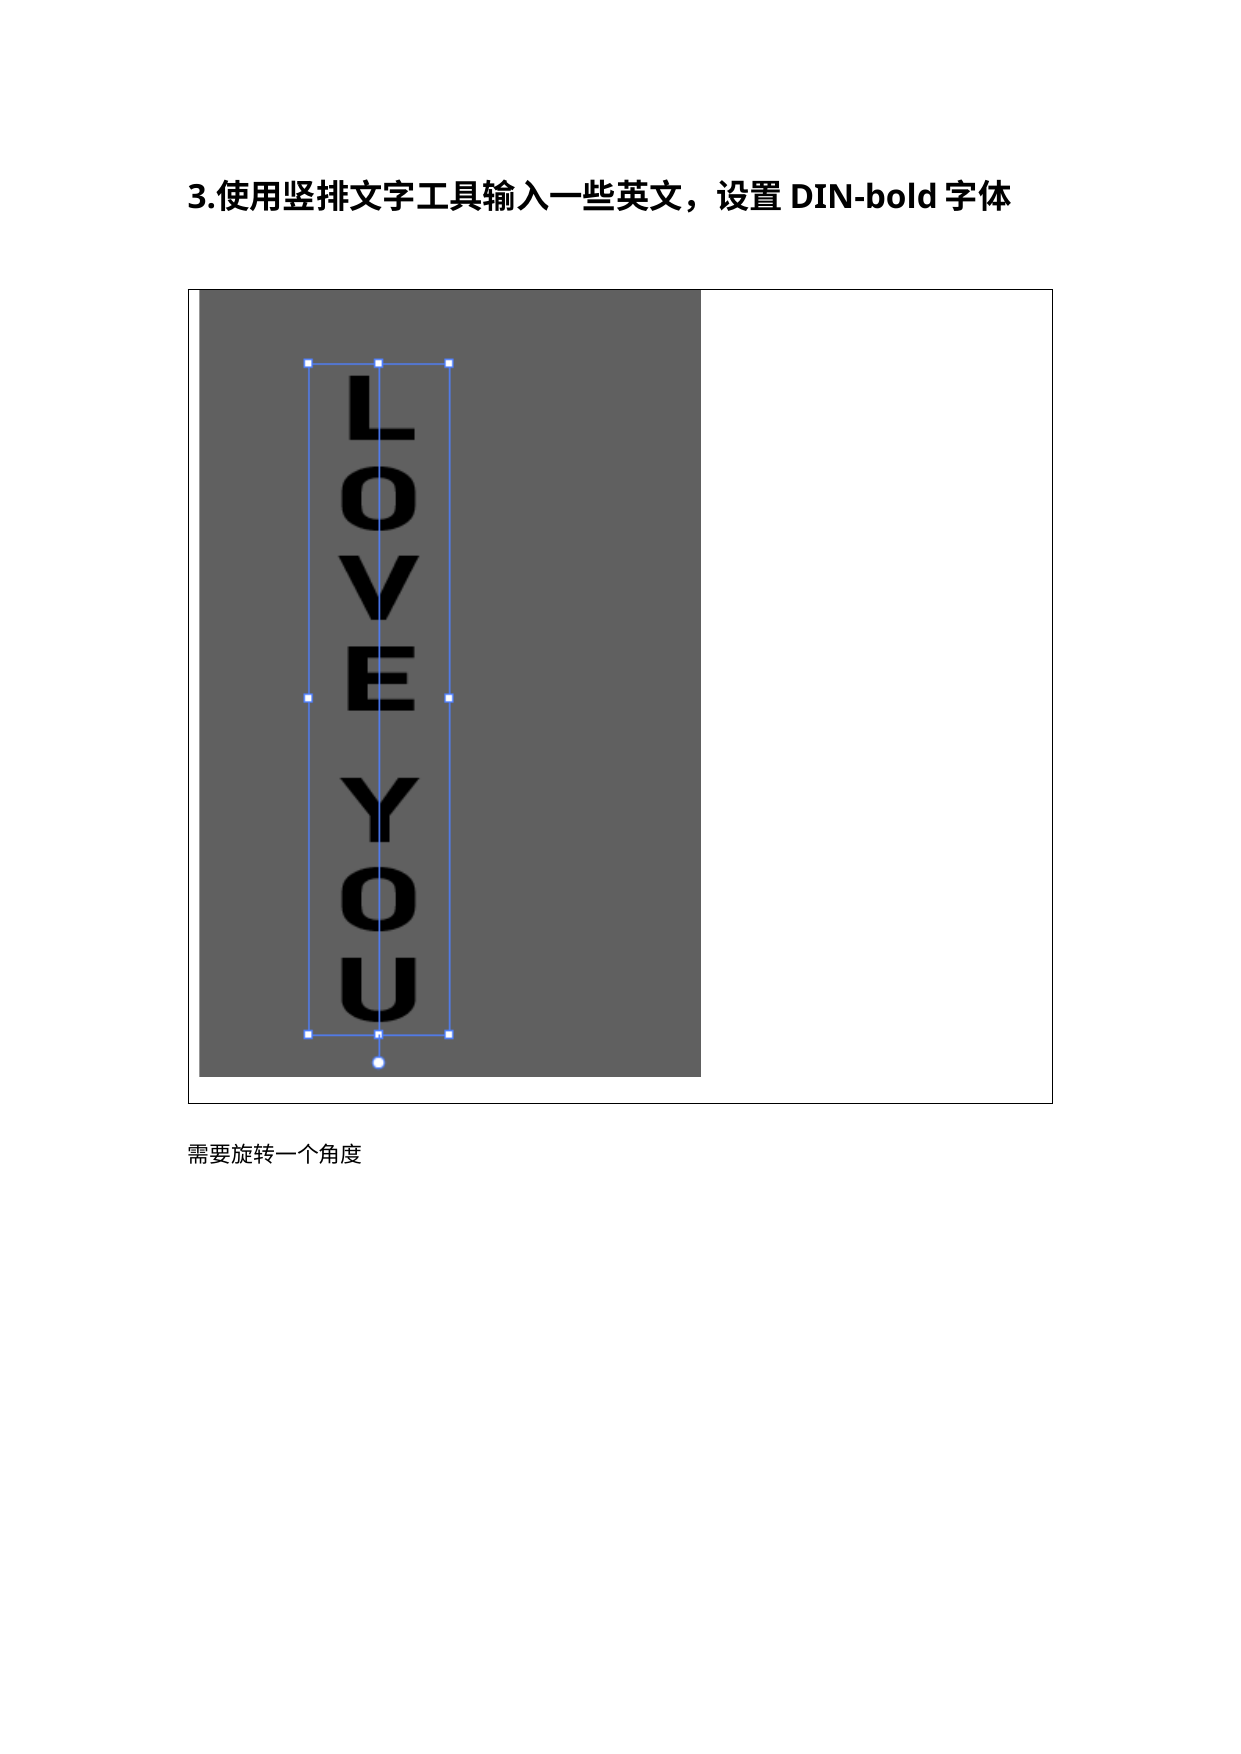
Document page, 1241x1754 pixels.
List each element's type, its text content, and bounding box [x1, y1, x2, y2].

subtitle 3.使用竖排文字工具输入一些英文，设置DIN-bold字体 [187, 162, 1053, 227]
picture [199, 290, 701, 1077]
text 需要旋转一个角度 [187, 1136, 1053, 1169]
table_header [189, 290, 1052, 1103]
